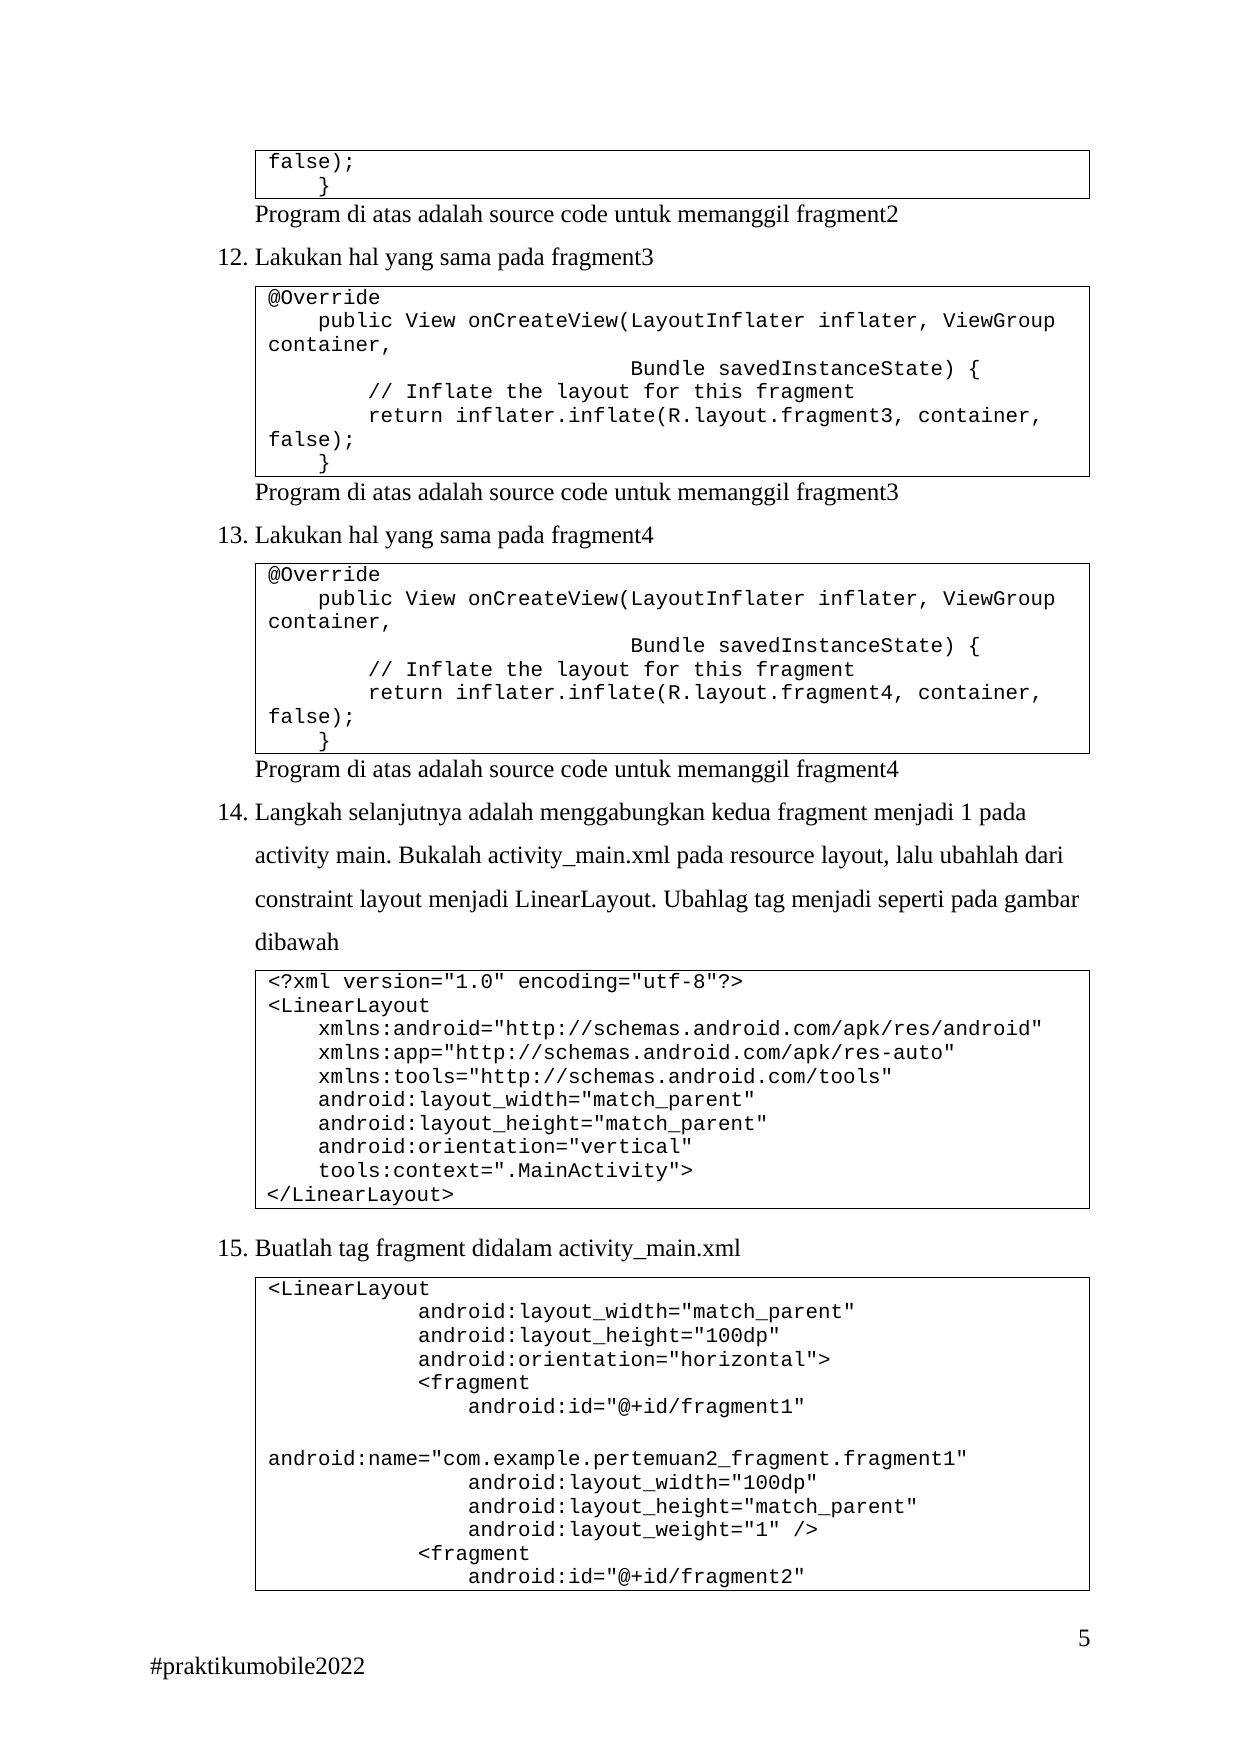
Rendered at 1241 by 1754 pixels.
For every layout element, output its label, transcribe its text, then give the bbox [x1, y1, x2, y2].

list Buatlah tag fragment didalam activity_main.xml [217, 1233, 1090, 1262]
list Program di atas adalah source code untuk memanggil fragment2 [254, 199, 1090, 228]
list Program di atas adalah source code untuk memanggil fragment4 [254, 754, 1090, 783]
table_header <?xml version="1.0" encoding="utf-8"?> <LinearLayout xmlns:android="http://schemas.android.com/apk/res/android" xmlns:app="http://schemas.android.com/apk/res-auto" xmlns:tools="http://schemas.android.com/tools" android:layout_width="match_parent" android:layout_height="match_parent" android:orientation="vertical" tools:context=".MainActivity"> </LinearLayout> [256, 971, 1089, 1207]
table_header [256, 1278, 1089, 1590]
list Program di atas adalah source code untuk memanggil fragment3 [254, 477, 1090, 506]
list Lakukan hal yang sama pada fragment4 [217, 520, 1090, 549]
list Lakukan hal yang sama pada fragment3 [217, 242, 1090, 271]
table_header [256, 151, 1089, 198]
table_header @Override public View onCreateView(LayoutInflater inflater, ViewGroup container, Bundle savedInstanceState) { // Inflate the layout for this fragment return inflater.inflate(R.layout.fragment3, container, false); } [256, 287, 1089, 476]
list Langkah selanjutnya adalah menggabungkan kedua fragment menjadi 1 pada activity main. Bukalah activity_main.xml pada resource layout, lalu ubahlah dari constraint layout menjadi LinearLayout. Ubahlag tag menjadi seperti pada gambar dibawah [217, 797, 1090, 956]
table_header @Override public View onCreateView(LayoutInflater inflater, ViewGroup container, Bundle savedInstanceState) { // Inflate the layout for this fragment return inflater.inflate(R.layout.fragment4, container, false); } [256, 564, 1089, 753]
